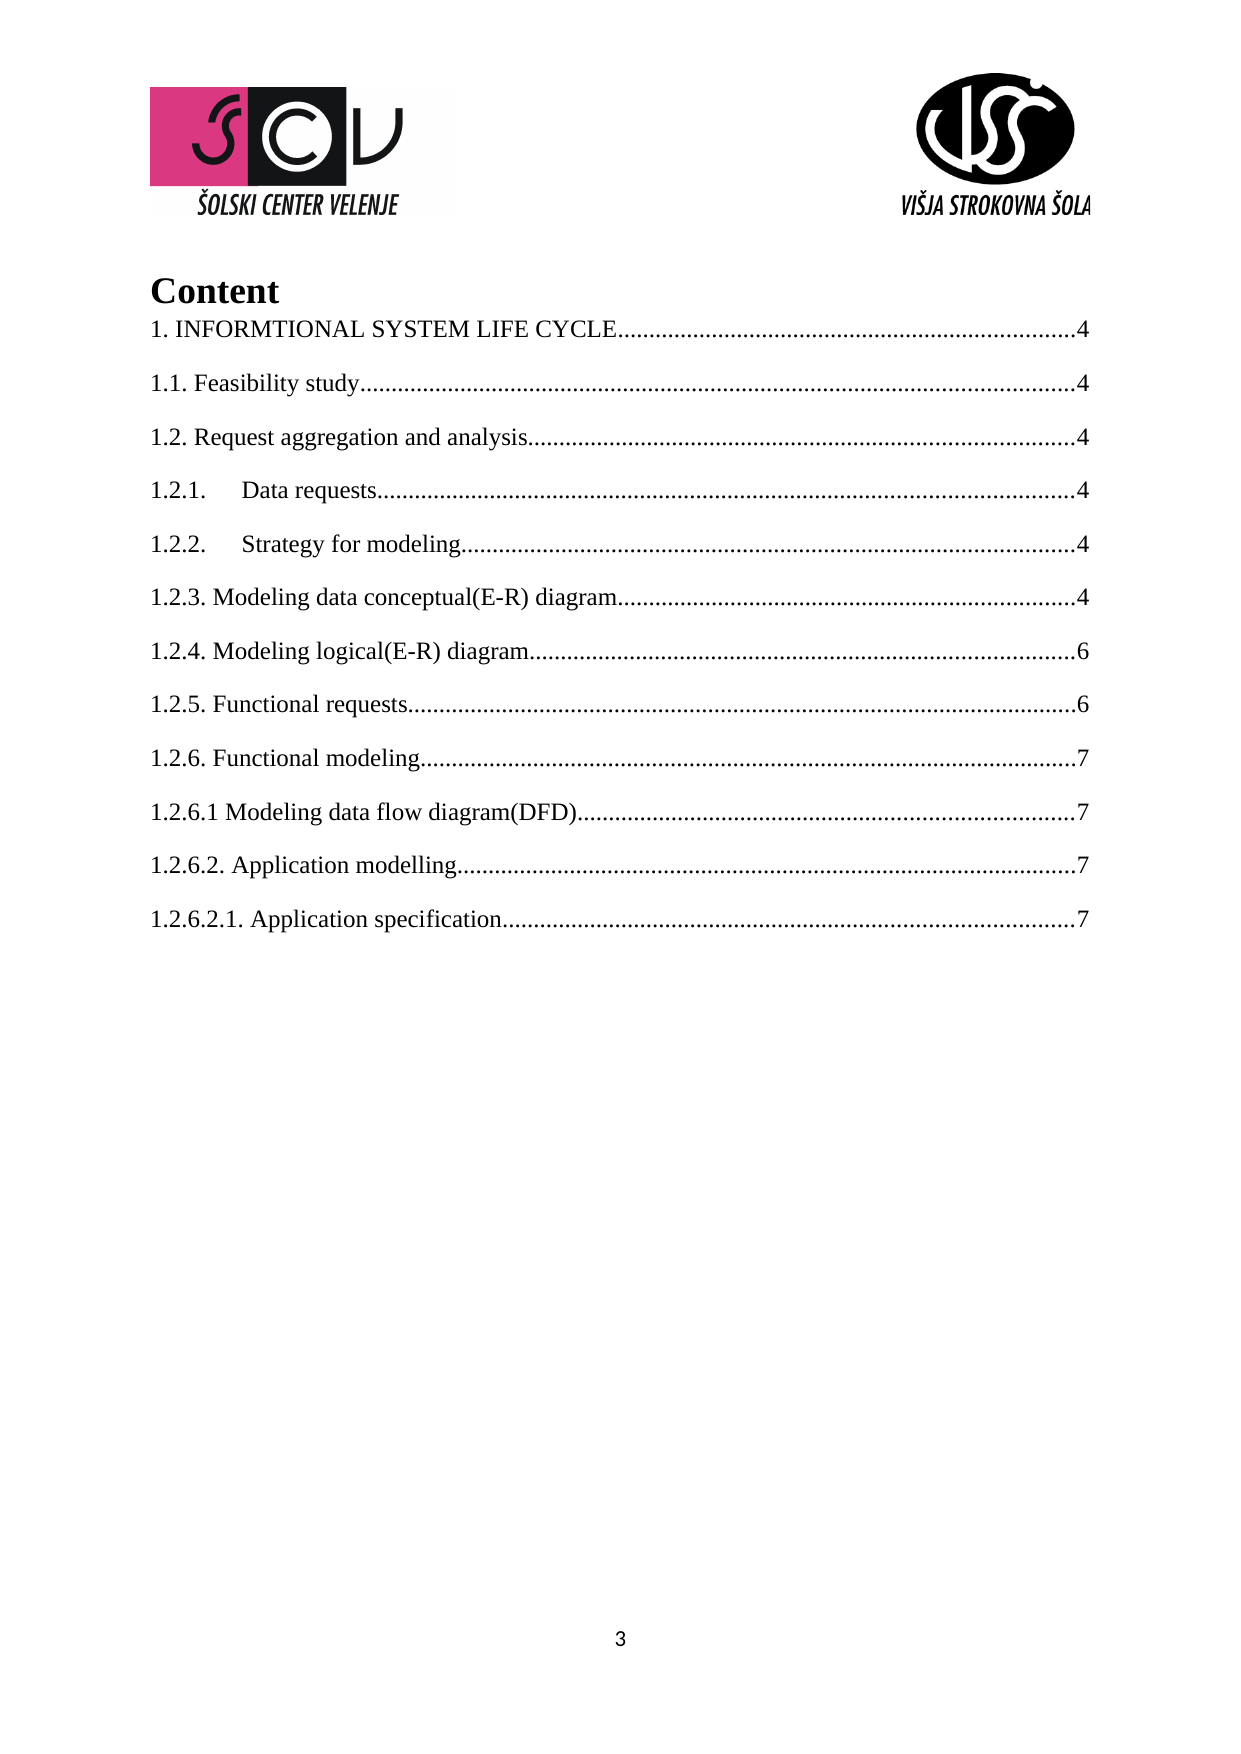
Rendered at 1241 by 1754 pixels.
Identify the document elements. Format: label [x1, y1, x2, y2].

picture [150, 87, 455, 215]
picture [902, 73, 1091, 215]
